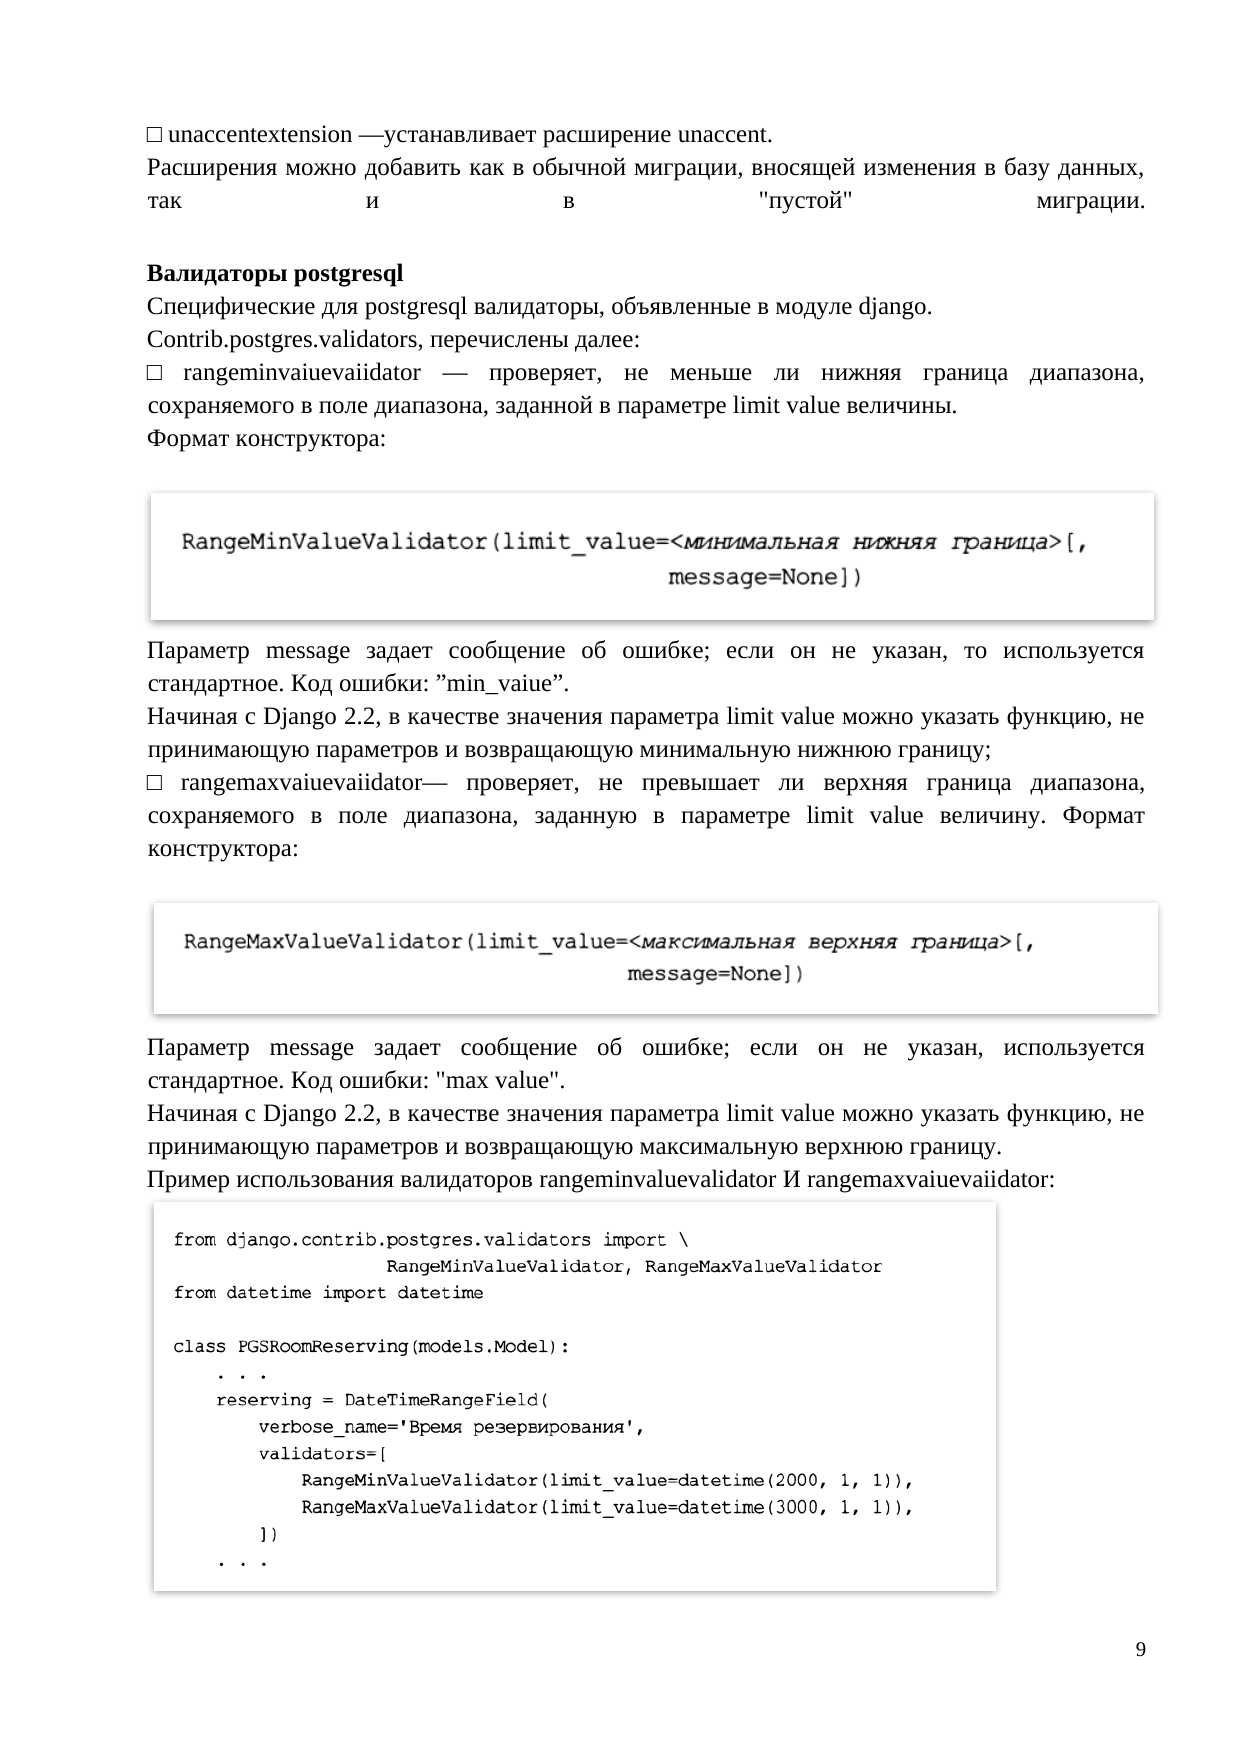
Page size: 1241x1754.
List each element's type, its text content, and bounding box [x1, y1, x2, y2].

text Начиная с Django 2.2, в качестве значения параметра limit value можно указать функцию, не принимающую параметров и возвращающую максимальную верхнюю границу. [147, 1098, 1146, 1160]
text □ unaccentextension —устанавливает расширение unaccent. [147, 119, 1146, 148]
text Валидаторы postgresql [147, 258, 1146, 287]
text Параметр message задает сообщение об ошибке; если он не указан, используется стандартное. Код ошибки: "max value". [147, 1032, 1146, 1094]
picture [165, 508, 1140, 605]
text Пример использования валидаторов rangeminvaluevalidator И rangemaxvaiuevaiidator: [147, 1164, 1146, 1193]
text Формат конструктора: [147, 423, 1146, 452]
picture [168, 918, 1143, 999]
text Contrib.postgres.validators, перечислены далее: [147, 324, 1146, 353]
text □ rangeminvaiuevaiidator — проверяет, не меньше ли нижняя граница диапазона, сохраняемого в поле диапазона, заданной в параметре limit value величины. [147, 357, 1146, 419]
text Специфические для postgresql валидаторы, объявленные в модуле django. [147, 291, 1146, 320]
text □ rangemaxvaiuevaiidator— проверяет, не превышает ли верхняя граница диапазона, сохраняемого в поле диапазона, заданную в параметре limit value величину. Формат конструктора: [147, 767, 1146, 862]
text Начиная с Django 2.2, в качестве значения параметра limit value можно указать функцию, не принимающую параметров и возвращающую минимальную нижнюю границу; [147, 701, 1146, 763]
text Расширения можно добавить как в обычной миграции, вносящей изменения в базу данных, так и в "пустой" миграции. [147, 152, 1146, 253]
text Параметр message задает сообщение об ошибке; если он не указан, то используется стандартное. Код ошибки: ”min_vaiue”. [147, 635, 1146, 697]
picture [168, 1216, 981, 1576]
